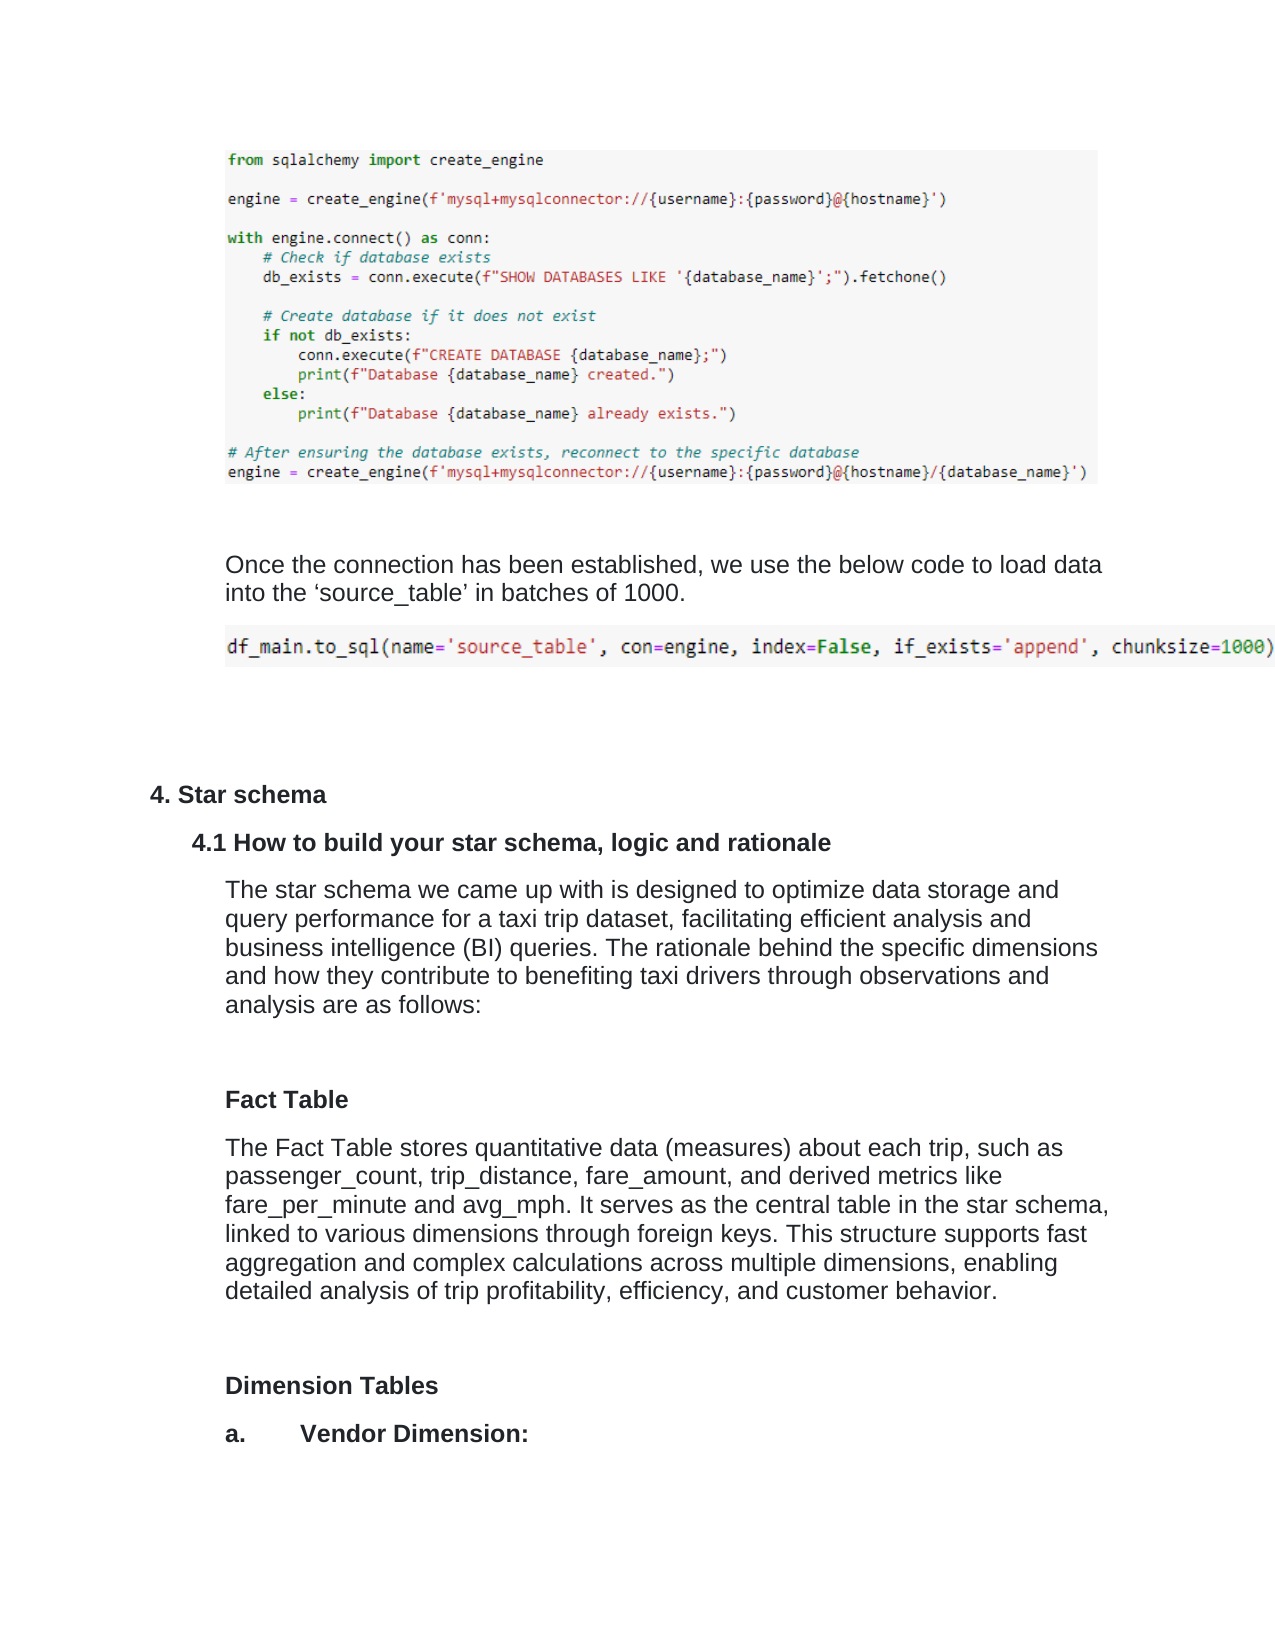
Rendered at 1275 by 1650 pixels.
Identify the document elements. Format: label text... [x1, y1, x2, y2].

text 4.1 How to build your star schema, logic and rationale [150, 827, 1125, 856]
text 4. Star schema [150, 780, 1125, 809]
text The star schema we came up with is designed to optimize data storage and query performance for a taxi trip dataset, facilitating efficient analysis and business intelligence (BI) queries. The rationale behind the specific dimensions and how they contribute to benefiting taxi drivers through observations and analysis are as follows: [225, 875, 1125, 1019]
text The Fact Table stores quantitative data (measures) about each trip, such as passenger_count, trip_distance, fare_amount, and derived metrics like fare_per_minute and avg_mph. It serves as the central table in the star schema, linked to various dimensions through foreign keys. This structure supports fast aggregation and complex calculations across multiple dimensions, enabling detailed analysis of trip profitability, efficiency, and customer behavior. [225, 1132, 1125, 1305]
text a. Vendor Dimension: [150, 1419, 1125, 1447]
text Dimension Tables [150, 1371, 1125, 1400]
text Fact Table [150, 1085, 1125, 1114]
picture [225, 625, 1275, 667]
picture [225, 150, 1098, 484]
text Once the connection has been established, we use the below code to load data into the ‘source_table’ in batches of 1000. [225, 549, 1125, 607]
